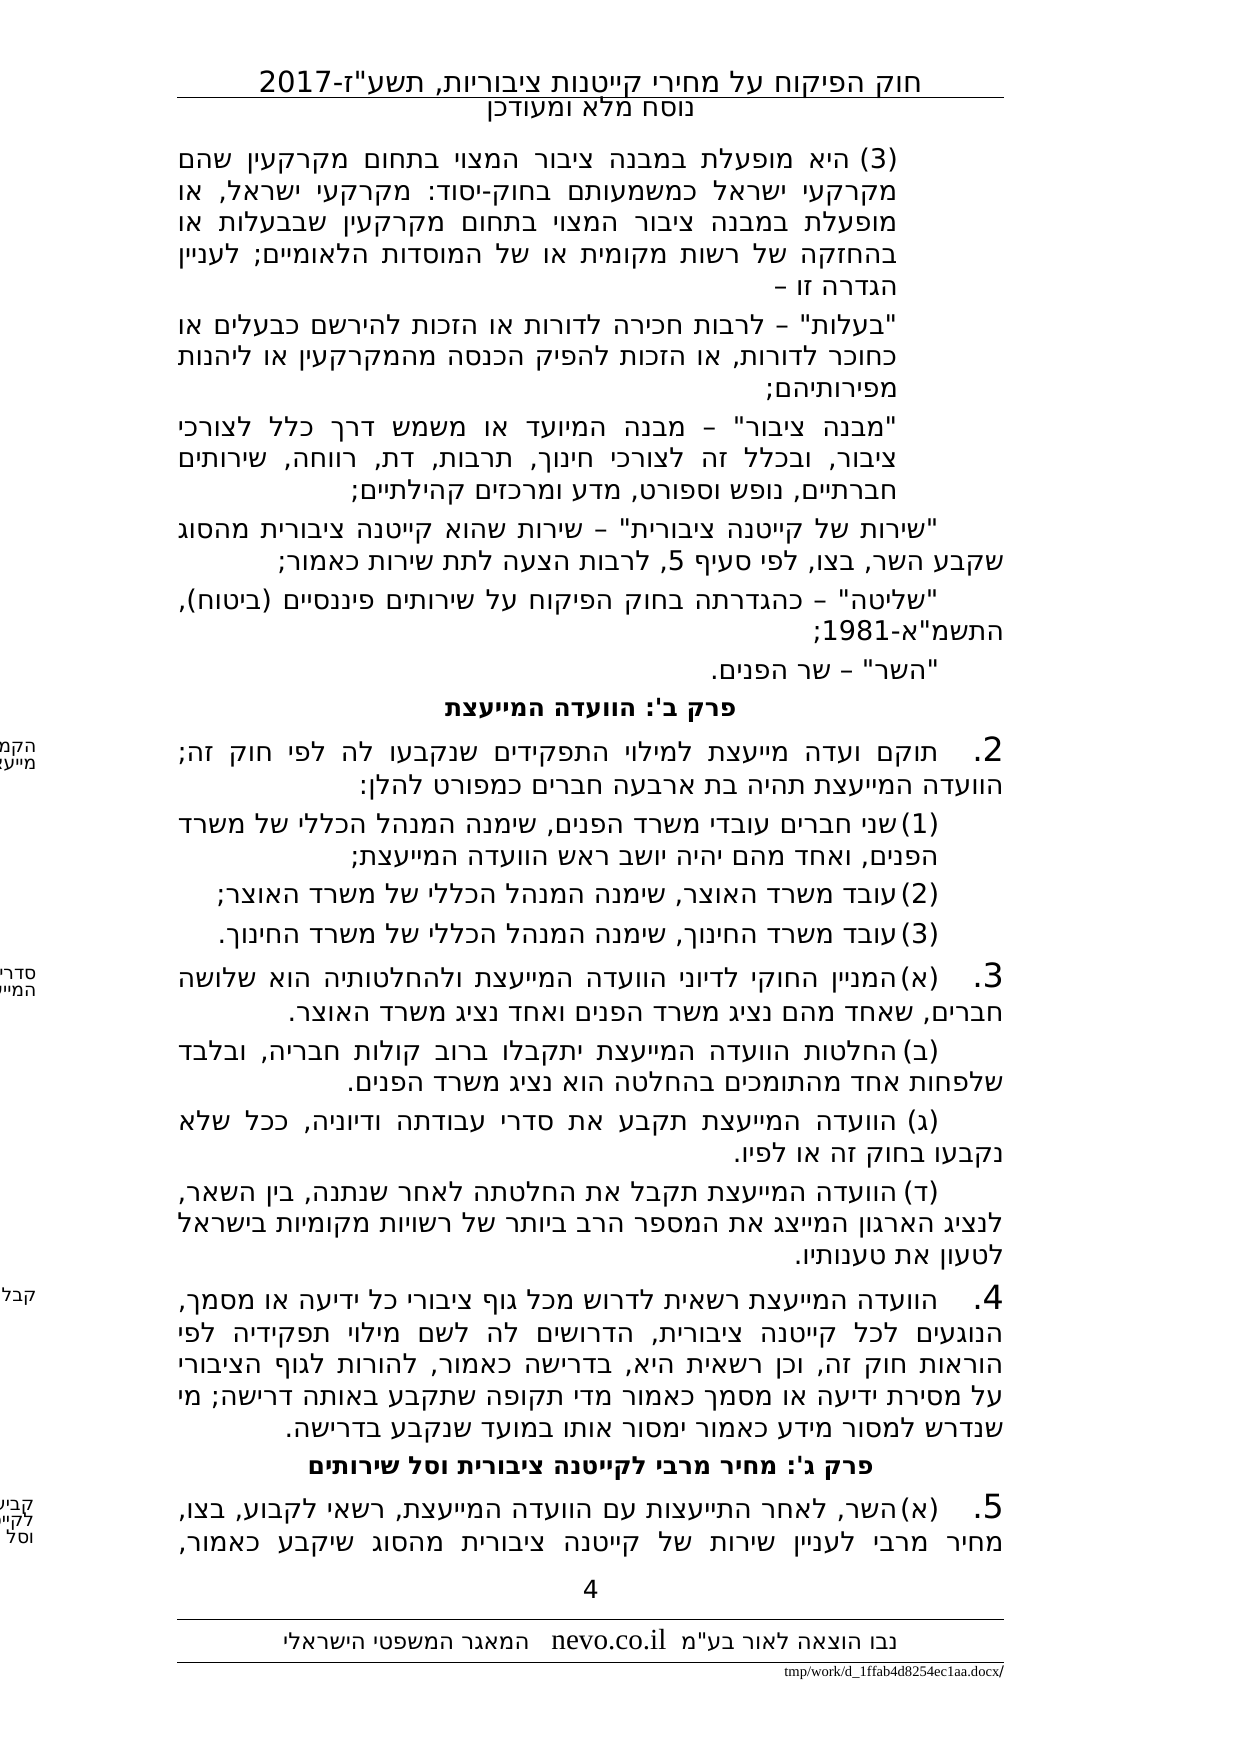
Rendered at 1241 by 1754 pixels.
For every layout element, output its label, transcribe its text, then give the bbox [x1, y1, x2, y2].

text 3. (א) המניין החוקי לדיוני הוועדה המייעצת ולהחלטותיה הוא שלושה חברים, שאחד מהם נציג משרד הפנים ואחד נציג משרד האוצר. [177, 957, 1004, 1027]
text 4. הוועדה המייעצת רשאית לדרוש מכל גוף ציבורי כל ידיעה או מסמך, הנוגעים לכל קייטנה ציבורית, הדרושים לה לשם מילוי תפקידיה לפי הוראות חוק זה, וכן רשאית היא, בדרישה כאמור, להורות לגוף הציבורי על מסירת ידיעה או מסמך כאמור מדי תקופה שתקבע באותה דרישה; מי שנדרש למסור מידע כאמור ימסור אותו במועד שנקבע בדרישה. [177, 1278, 1004, 1443]
text 2. תוקם ועדה מייעצת למילוי התפקידים שנקבעו לה לפי חוק זה; הוועדה המייעצת תהיה בת ארבעה חברים כמפורט להלן: [177, 730, 1004, 801]
text (1) שני חברים עובדי משרד הפנים, שימנה המנהל הכללי של משרד הפנים, ואחד מהם יהיה יושב ראש הוועדה המייעצת; [177, 808, 939, 871]
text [177, 1488, 1004, 1558]
text (ב) החלטות הוועדה המייעצת יתקבלו ברוב קולות חבריה, ובלבד שלפחות אחד מהתומכים בהחלטה הוא נציג משרד הפנים. [177, 1035, 1004, 1098]
text (ג) הוועדה המייעצת תקבע את סדרי עבודתה ודיוניה, ככל שלא נקבעו בחוק זה או לפיו. [177, 1106, 1004, 1169]
text פרק ב': הוועדה המייעצת [177, 694, 1004, 723]
text "השר" – שר הפנים. [177, 654, 1004, 686]
text "שליטה" – כהגדרתה בחוק הפיקוח על שירותים פיננסיים (ביטוח), התשמ"א-1981; [177, 584, 1004, 647]
text "בעלות" – לרבות חכירה לדורות או הזכות להירשם כבעלים או כחוכר לדורות, או הזכות להפיק הכנסה מהמקרקעין או ליהנות מפירותיהם; [177, 309, 898, 404]
text "שירות של קייטנה ציבורית" – שירות שהוא קייטנה ציבורית מהסוג שקבע השר, בצו, לפי סעיף 5, לרבות הצעה לתת שירות כאמור; [177, 513, 1004, 576]
text (2) עובד משרד האוצר, שימנה המנהל הכללי של משרד האוצר; [177, 879, 939, 910]
text פרק ג': מחיר מרבי לקייטנה ציבורית וסל שירותים [177, 1451, 1004, 1480]
text (3) היא מופעלת במבנה ציבור המצוי בתחום מקרקעין שהם מקרקעי ישראל כמשמעותם בחוק-יסוד: מקרקעי ישראל, או מופעלת במבנה ציבור המצוי בתחום מקרקעין שבבעלות או בהחזקה של רשות מקומית או של המוסדות הלאומיים; לעניין הגדרה זו – [177, 144, 898, 301]
text (3) עובד משרד החינוך, שימנה המנהל הכללי של משרד החינוך. [177, 918, 939, 949]
text "מבנה ציבור" – מבנה המיועד או משמש דרך כלל לצורכי ציבור, ובכלל זה לצורכי חינוך, תרבות, דת, רווחה, שירותים חברתיים, נופש וספורט, מדע ומרכזים קהילתיים; [177, 411, 898, 506]
text (ד) הוועדה המייעצת תקבל את החלטתה לאחר שנתנה, בין השאר, לנציג הארגון המייצג את המספר הרב ביותר של רשויות מקומיות בישראל לטעון את טענותיו. [177, 1176, 1004, 1271]
